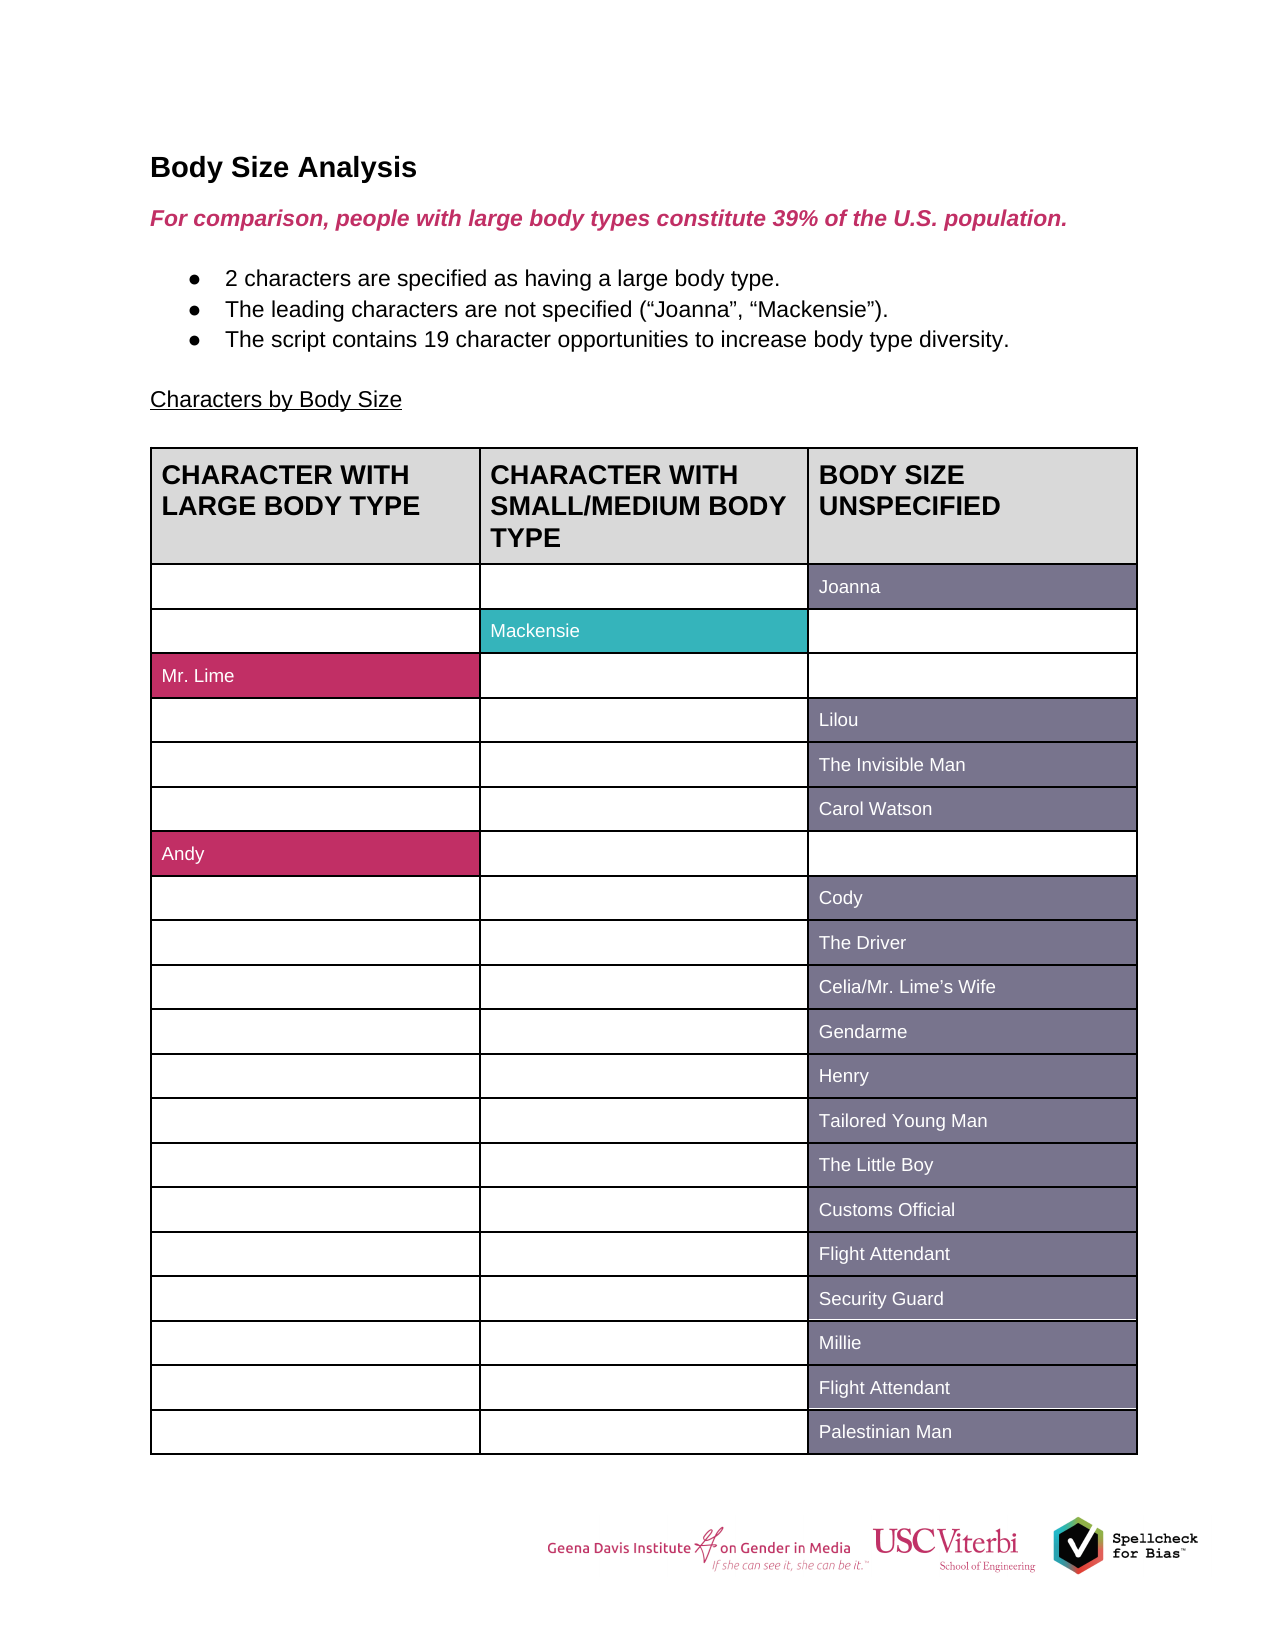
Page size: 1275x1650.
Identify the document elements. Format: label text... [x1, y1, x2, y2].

table_cell [481, 1366, 807, 1408]
table_cell [481, 1144, 807, 1186]
table_cell Millie [809, 1322, 1136, 1364]
table_cell The Driver [809, 921, 1136, 964]
table_cell Celia/Mr. Lime’s Wife [809, 966, 1136, 1008]
table_cell [809, 654, 1136, 697]
table_cell Andy [152, 832, 479, 875]
table_cell Security Guard [809, 1277, 1136, 1319]
table_cell [152, 1277, 479, 1319]
table_cell [152, 877, 479, 919]
table_header BODY SIZE UNSPECIFIED [809, 449, 1136, 563]
table_cell Palestinian Man [809, 1411, 1136, 1453]
picture [532, 1515, 1212, 1577]
table_cell Carol Watson [809, 788, 1136, 830]
table_cell [152, 743, 479, 786]
table_header CHARACTER WITH LARGE BODY TYPE [152, 449, 479, 563]
text Characters by Body Size [150, 386, 1125, 413]
table_cell [152, 610, 479, 652]
table_cell [152, 565, 479, 608]
table_cell [152, 1188, 479, 1231]
table_cell [152, 788, 479, 830]
table_cell [809, 610, 1136, 652]
table_cell [481, 1411, 807, 1453]
table_cell [809, 832, 1136, 875]
text Body Size Analysis [150, 150, 1125, 183]
table_cell [481, 832, 807, 875]
table_cell Mackensie [481, 610, 807, 652]
table_cell [481, 788, 807, 830]
table_cell [481, 654, 807, 697]
table_cell [152, 1010, 479, 1053]
table_cell [481, 565, 807, 608]
table_cell [152, 1144, 479, 1186]
table_cell [152, 966, 479, 1008]
table_cell [481, 699, 807, 741]
table_cell [152, 1233, 479, 1275]
table_cell Henry [809, 1055, 1136, 1097]
table_cell Joanna [809, 565, 1136, 608]
table_cell [152, 1055, 479, 1097]
table_cell [481, 1099, 807, 1142]
table_cell [152, 699, 479, 741]
table_cell [481, 877, 807, 919]
list The leading characters are not specified (“Joanna”, “Mackensie”). [187, 296, 1125, 322]
table_cell Cody [809, 877, 1136, 919]
table_cell Flight Attendant [809, 1233, 1136, 1275]
table_cell Lilou [809, 699, 1136, 741]
table_cell The Little Boy [809, 1144, 1136, 1186]
table_cell [152, 1099, 479, 1142]
table_header CHARACTER WITH SMALL/MEDIUM BODY TYPE [481, 449, 807, 563]
table_cell [481, 743, 807, 786]
table_cell [152, 1366, 479, 1408]
table_cell Mr. Lime [152, 654, 479, 697]
table_cell Customs Official [809, 1188, 1136, 1231]
table_cell [152, 921, 479, 964]
table_cell [481, 1277, 807, 1319]
table_cell [152, 1411, 479, 1453]
list 2 characters are specified as having a large body type. [187, 265, 1125, 292]
table_cell [481, 1010, 807, 1053]
table_cell Gendarme [809, 1010, 1136, 1053]
table_cell [481, 1188, 807, 1231]
table_cell [481, 1322, 807, 1364]
table_cell Flight Attendant [809, 1366, 1136, 1408]
table_cell [481, 1233, 807, 1275]
text For comparison, people with large body types constitute 39% of the U.S. population. [150, 205, 1125, 231]
table_cell [481, 921, 807, 964]
table_cell The Invisible Man [809, 743, 1136, 786]
list The script contains 19 character opportunities to increase body type diversity. [187, 326, 1125, 352]
table_cell [481, 966, 807, 1008]
table_cell [152, 1322, 479, 1364]
table_cell Tailored Young Man [809, 1099, 1136, 1142]
table_cell [481, 1055, 807, 1097]
